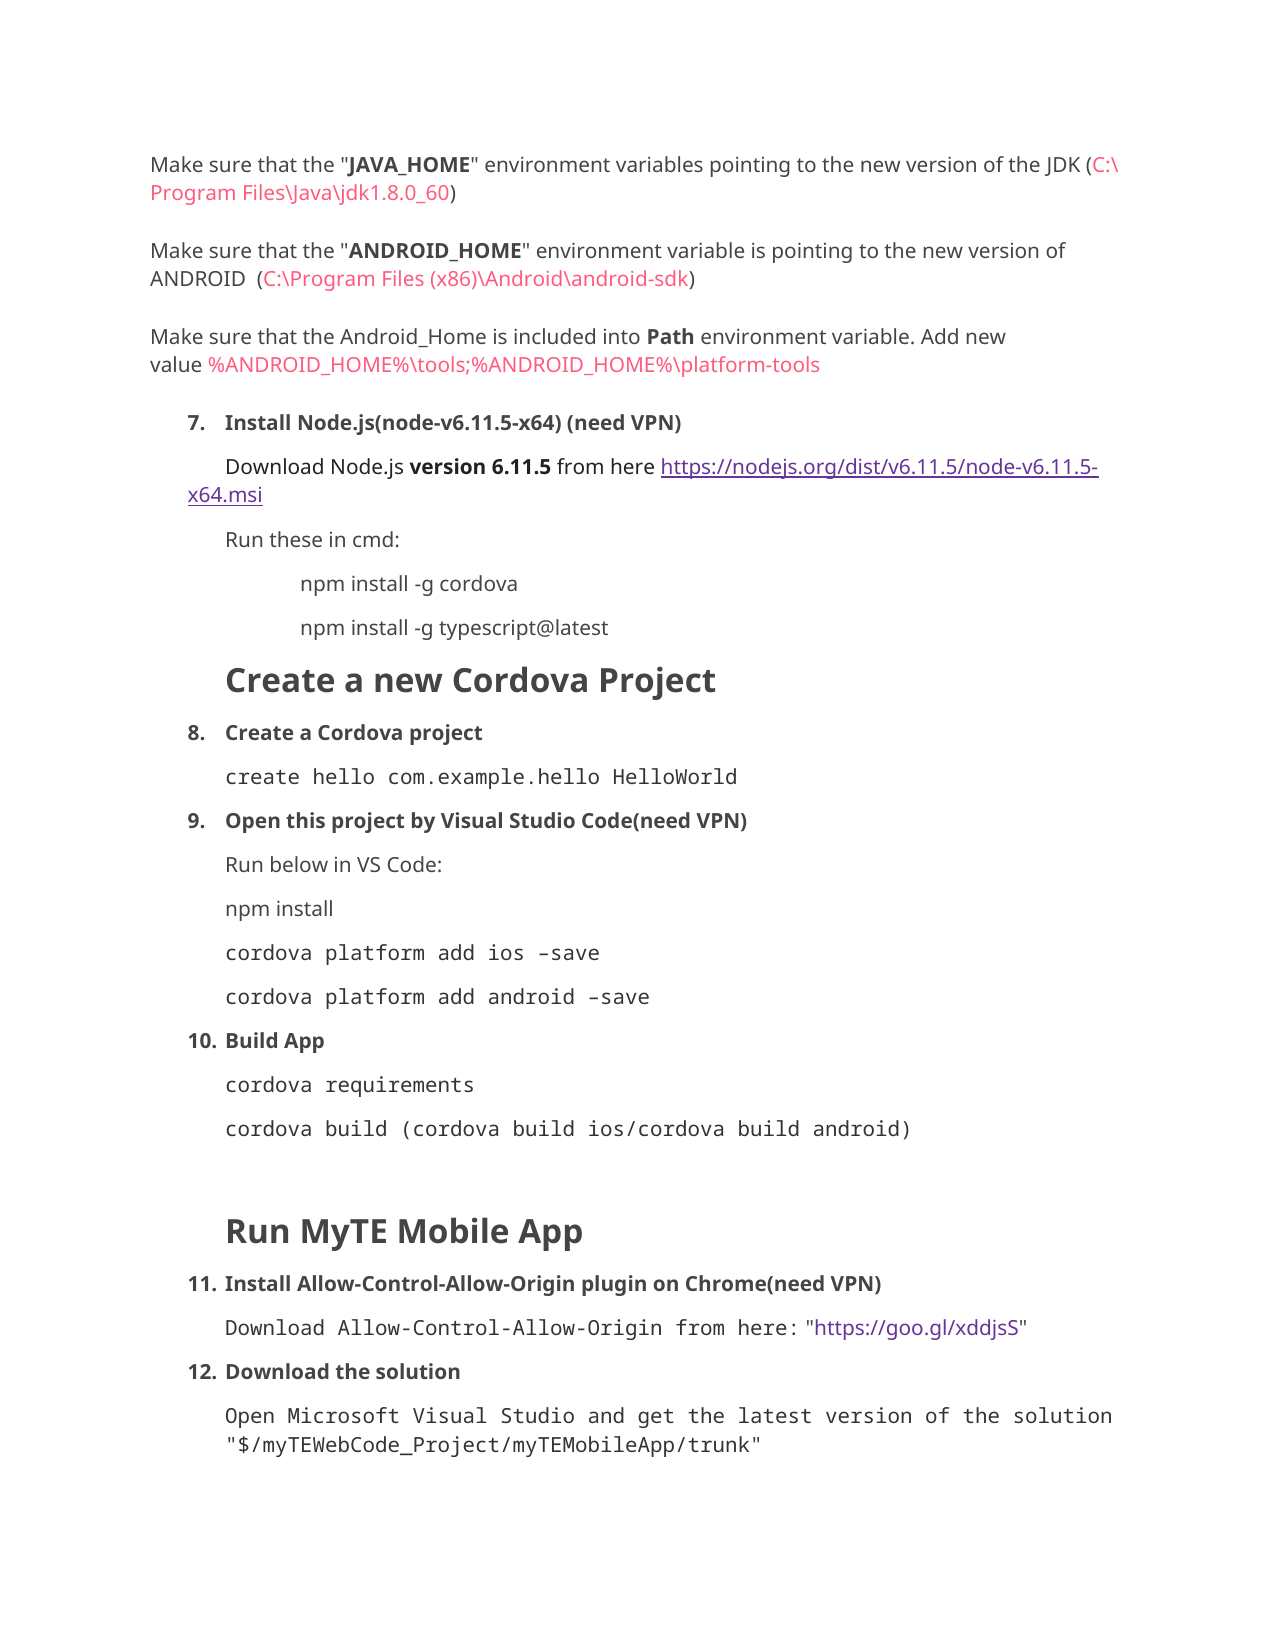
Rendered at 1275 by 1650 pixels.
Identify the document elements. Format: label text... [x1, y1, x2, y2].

list Install Node.js(node-v6.11.5-x64) (need VPN) [187, 408, 1125, 437]
text Download Node.js version 6.11.5 from here https://nodejs.org/dist/v6.11.5/node-v6.11.5-x64.msi​ [187, 452, 1125, 509]
text Make sure that the Android_Home is included into Path environment variable. Add new value %ANDROID_HOME%\tools;%ANDROID_HOME%\platform-tools [150, 322, 1125, 379]
text Download Allow-Control-Allow-Origin from here: "https://goo.gl/xddjsS" [225, 1313, 1125, 1342]
text create hello com.example.hello HelloWorld [225, 762, 1125, 790]
list Download the solution [187, 1357, 1125, 1386]
text cordova platform add android –save [225, 982, 1125, 1011]
list Build App [187, 1026, 1125, 1055]
text Create a new Cordova Project [150, 657, 1125, 702]
text cordova build (cordova build ios/cordova build android) [150, 1114, 1125, 1143]
text cordova platform add ios –save [225, 938, 1125, 967]
list Open this project by Visual Studio Code(need VPN) [187, 806, 1125, 834]
text Open Microsoft Visual Studio ​and get the latest version of the solution "$/myTEWebCode_Project/myTEMobileApp/trunk" [225, 1401, 1125, 1458]
text Run below in VS Code: [225, 850, 1125, 878]
text Run MyTE Mobile App [150, 1208, 1125, 1254]
list Install Allow-Control-Allow-Origin plugin on Chrome(need VPN) [187, 1269, 1125, 1298]
text cordova requirements [150, 1070, 1125, 1099]
text Run these in cmd: [150, 525, 1125, 553]
list Create a Cordova project [187, 718, 1125, 746]
text Make sure that the "ANDROID_HOME" environment variable is pointing to the new version of ANDROID (C:\Program Files (x86)\Android\android-sdk) [150, 236, 1125, 293]
text npm install [225, 894, 1125, 923]
text npm install -g typescript@latest [225, 613, 1125, 641]
text npm install -g cordova [225, 569, 1125, 597]
text Make sure that the "JAVA_HOME" environment variables pointing to the new version of the JDK (C:\Program Files\Java\jdk1.8.0_60) [150, 150, 1125, 207]
